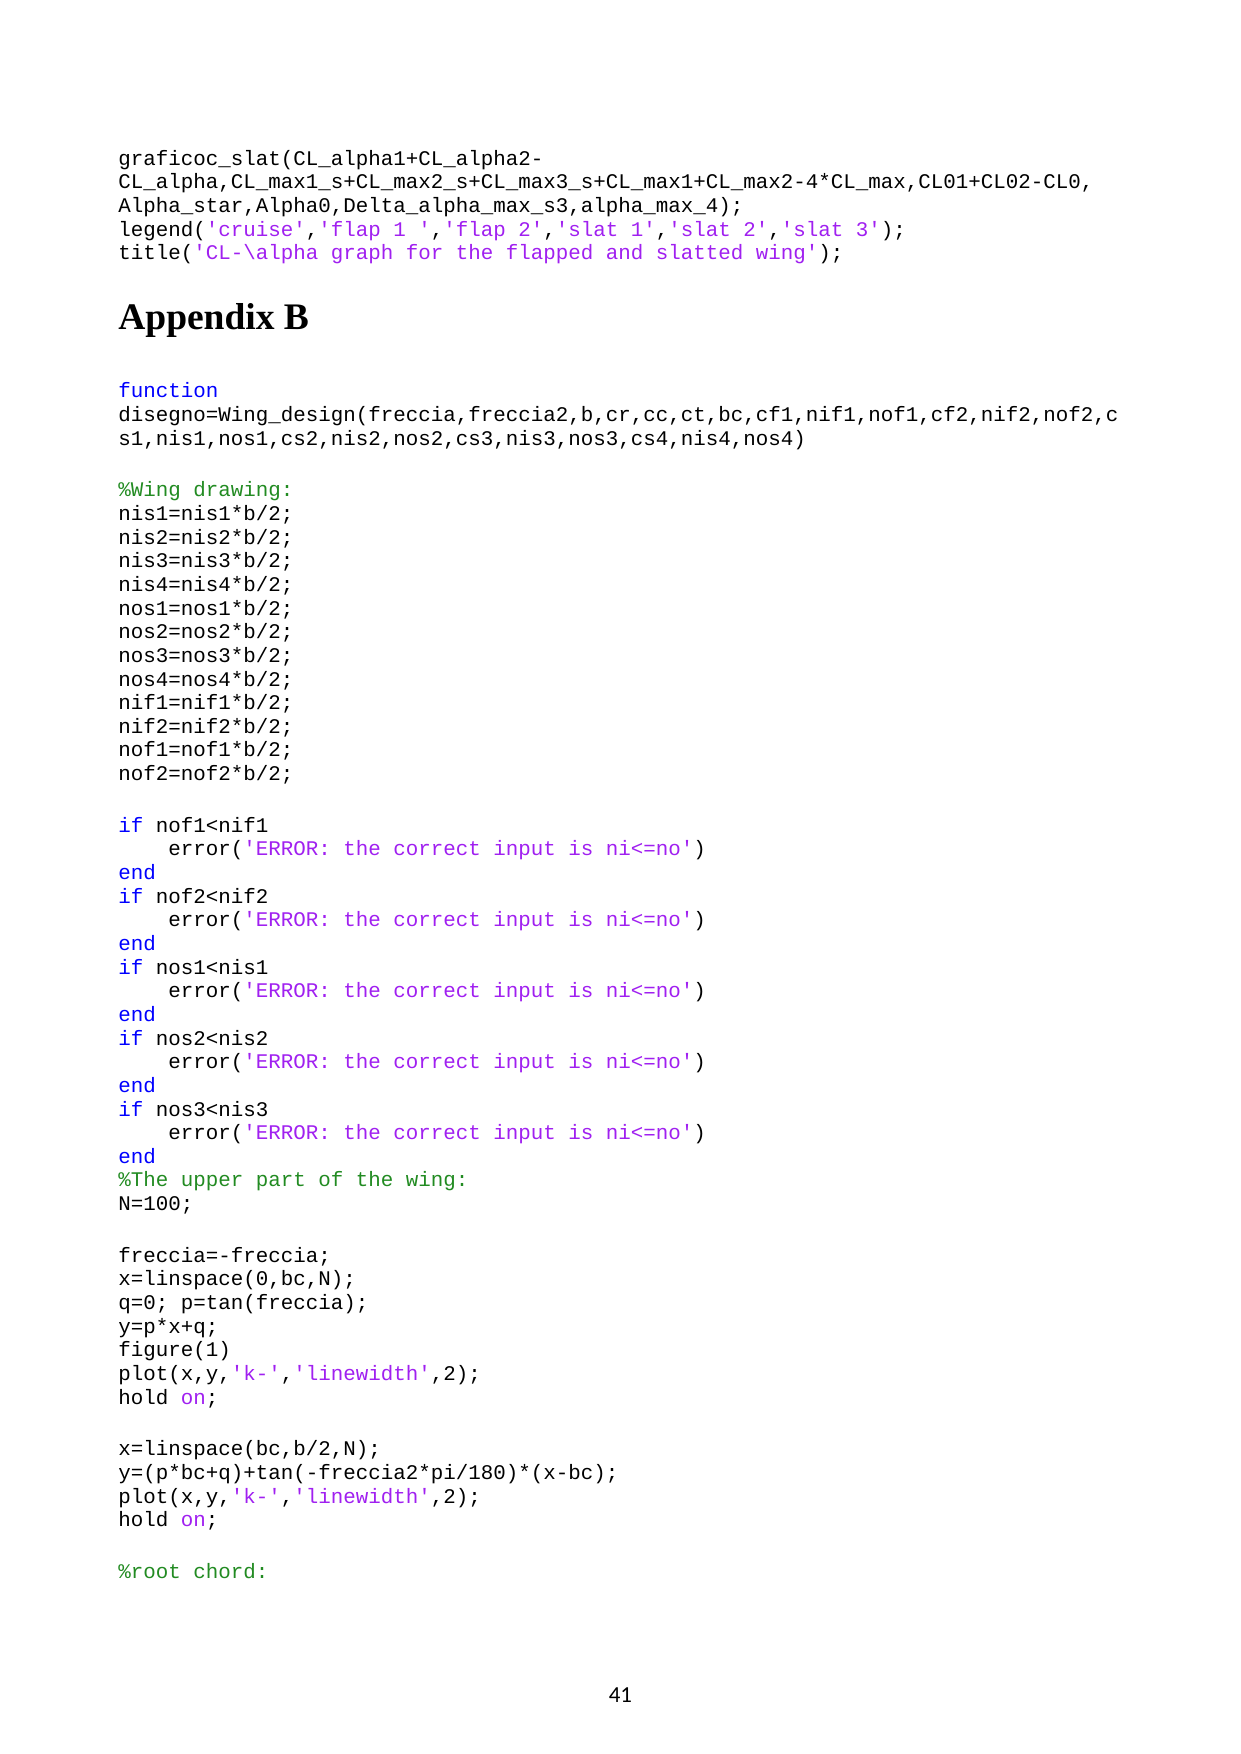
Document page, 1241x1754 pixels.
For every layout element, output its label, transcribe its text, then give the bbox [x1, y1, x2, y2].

text if nof1<nif1 [118, 815, 1122, 838]
text nos1=nos1*b/2; [118, 598, 1122, 621]
text N=100; [118, 1193, 1122, 1217]
text nis2=nis2*b/2; [118, 527, 1122, 550]
text nis4=nis4*b/2; [118, 574, 1122, 598]
text error('ERROR: the correct input is ni<=no') [118, 909, 1122, 933]
text x=linspace(bc,b/2,N); [118, 1438, 1122, 1462]
text error('ERROR: the correct input is ni<=no') [118, 1122, 1122, 1146]
text function disegno=Wing_design(freccia,freccia2,b,cr,cc,ct,bc,cf1,nif1,nof1,cf2,nif2,nof2,cs1,nis1,nos1,cs2,nis2,nos2,cs3,nis3,nos3,cs4,nis4,nos4) [118, 380, 1122, 451]
text nif2=nif2*b/2; [118, 716, 1122, 739]
text %Wing drawing: [118, 479, 1122, 503]
text nis1=nis1*b/2; [118, 503, 1122, 527]
text nof2=nof2*b/2; [118, 763, 1122, 787]
text if nos2<nis2 [118, 1028, 1122, 1051]
text nos2=nos2*b/2; [118, 621, 1122, 645]
text figure(1) [118, 1339, 1122, 1363]
text freccia=-freccia; [118, 1245, 1122, 1268]
text if nos1<nis1 [118, 957, 1122, 980]
text end [118, 1075, 1122, 1098]
text nos4=nos4*b/2; [118, 668, 1122, 692]
text if nos3<nis3 [118, 1098, 1122, 1122]
text nis3=nis3*b/2; [118, 550, 1122, 574]
text nof1=nof1*b/2; [118, 739, 1122, 763]
text graficoc_slat(CL_alpha1+CL_alpha2-CL_alpha,CL_max1_s+CL_max2_s+CL_max3_s+CL_max1+CL_max2-4*CL_max,CL01+CL02-CL0, Alpha_star,Alpha0,Delta_alpha_max_s3,alpha_max_4); [118, 148, 1122, 218]
text plot(x,y,'k-','linewidth',2); [118, 1486, 1122, 1509]
text end [118, 1146, 1122, 1169]
text plot(x,y,'k-','linewidth',2); [118, 1363, 1122, 1387]
text nif1=nif1*b/2; [118, 692, 1122, 716]
text %The upper part of the wing: [118, 1169, 1122, 1193]
text title('CL-\alpha graph for the flapped and slatted wing'); [118, 242, 1122, 266]
text end [118, 1004, 1122, 1028]
text q=0; p=tan(freccia); [118, 1292, 1122, 1316]
text end [118, 933, 1122, 957]
text y=(p*bc+q)+tan(-freccia2*pi/180)*(x-bc); [118, 1462, 1122, 1486]
text end [118, 862, 1122, 886]
text legend('cruise','flap 1 ','flap 2','slat 1','slat 2','slat 3'); [118, 218, 1122, 242]
text error('ERROR: the correct input is ni<=no') [118, 838, 1122, 862]
text if nof2<nif2 [118, 886, 1122, 909]
text y=p*x+q; [118, 1316, 1122, 1339]
text error('ERROR: the correct input is ni<=no') [118, 1051, 1122, 1075]
text nos3=nos3*b/2; [118, 645, 1122, 668]
text %root chord: [118, 1561, 1122, 1584]
text Appendix B [118, 294, 1122, 337]
text error('ERROR: the correct input is ni<=no') [118, 980, 1122, 1004]
text hold on; [118, 1387, 1122, 1410]
text hold on; [118, 1509, 1122, 1533]
text x=linspace(0,bc,N); [118, 1268, 1122, 1292]
